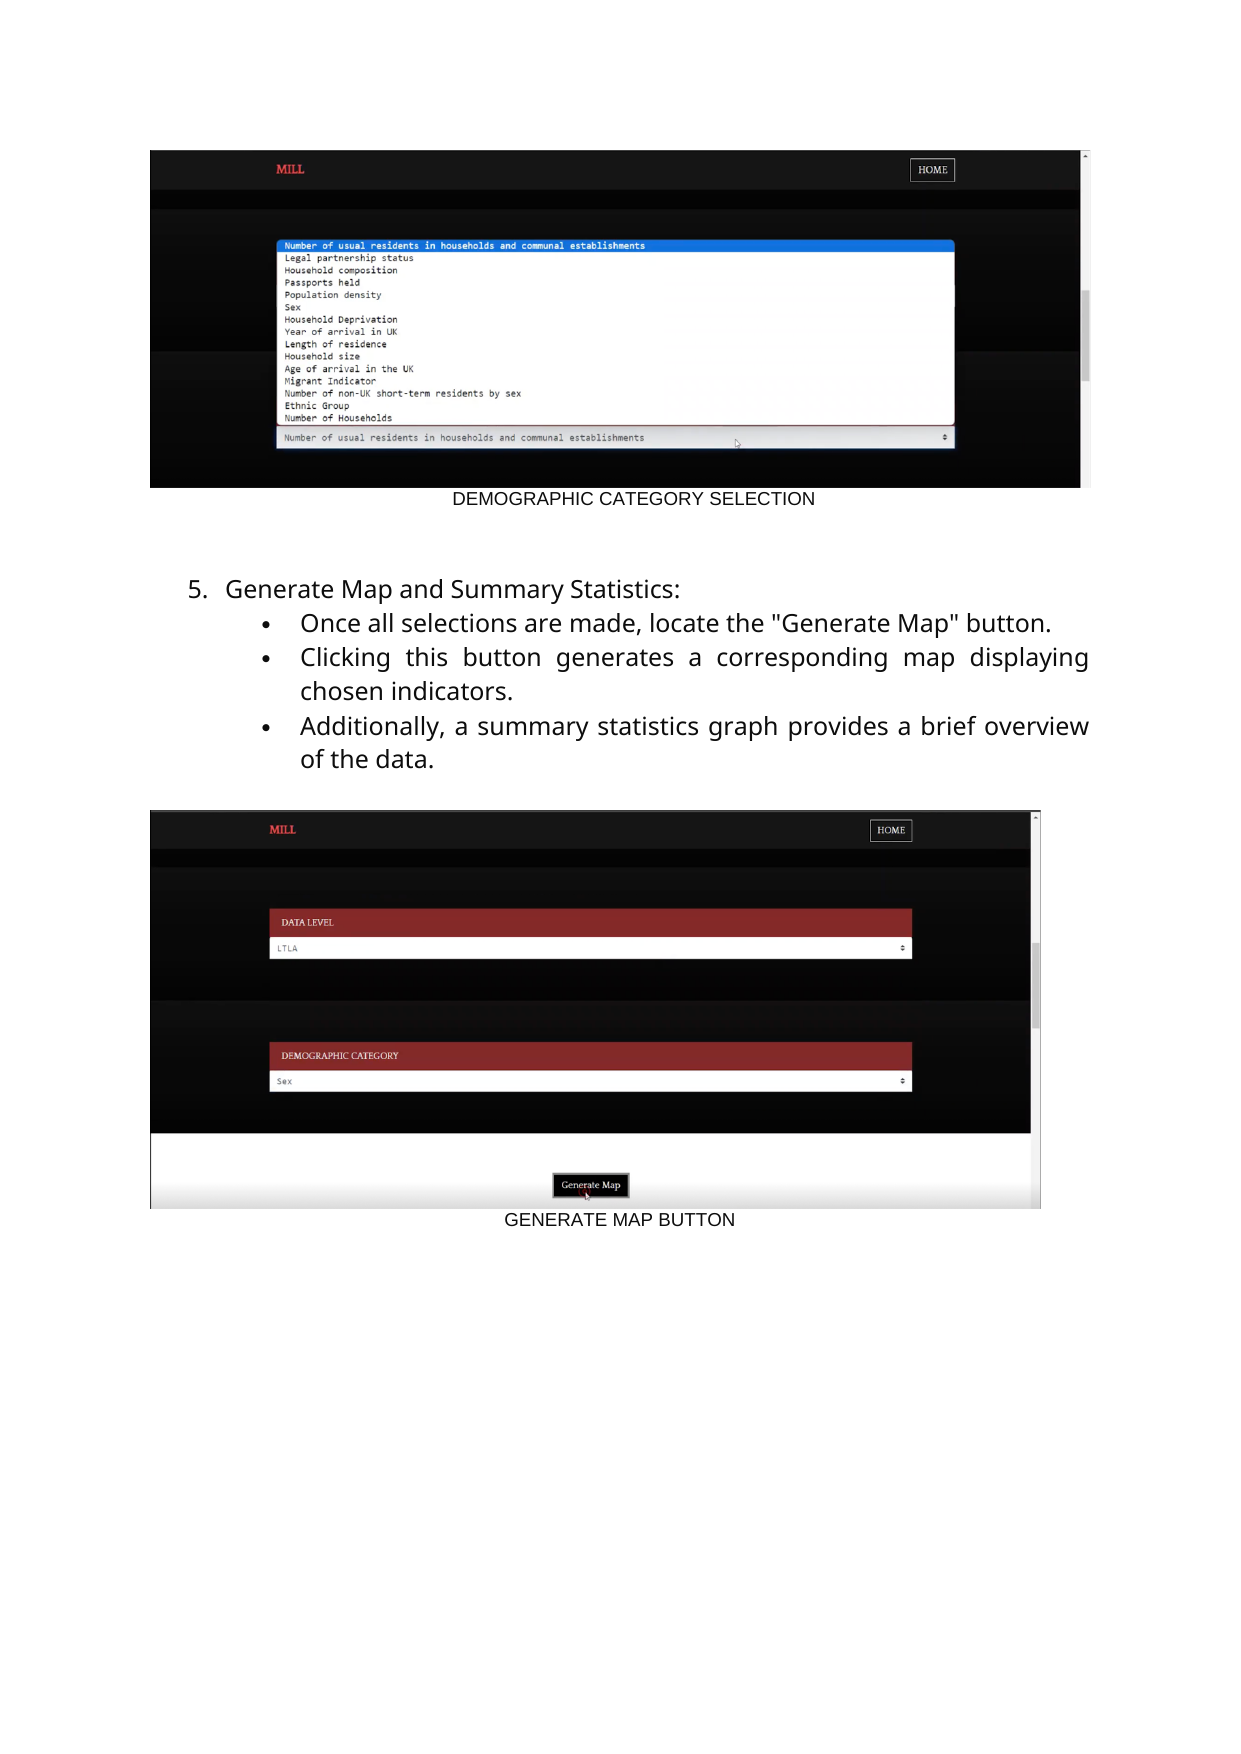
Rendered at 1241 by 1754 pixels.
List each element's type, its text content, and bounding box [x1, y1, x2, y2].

picture [150, 150, 1091, 488]
list Clicking this button generates a corresponding map displaying chosen indicators. [262, 640, 1090, 708]
text DEMOGRAPHIC CATEGORY SELECTION [150, 488, 1090, 509]
list Once all selections are made, locate the "Generate Map" button. [262, 606, 1090, 640]
picture [150, 810, 1041, 1209]
text GENERATE MAP BUTTON [150, 1208, 1090, 1230]
list Generate Map and Summary Statistics: [187, 572, 1090, 606]
list Additionally, a summary statistics graph provides a brief overview of the data. [262, 708, 1090, 776]
